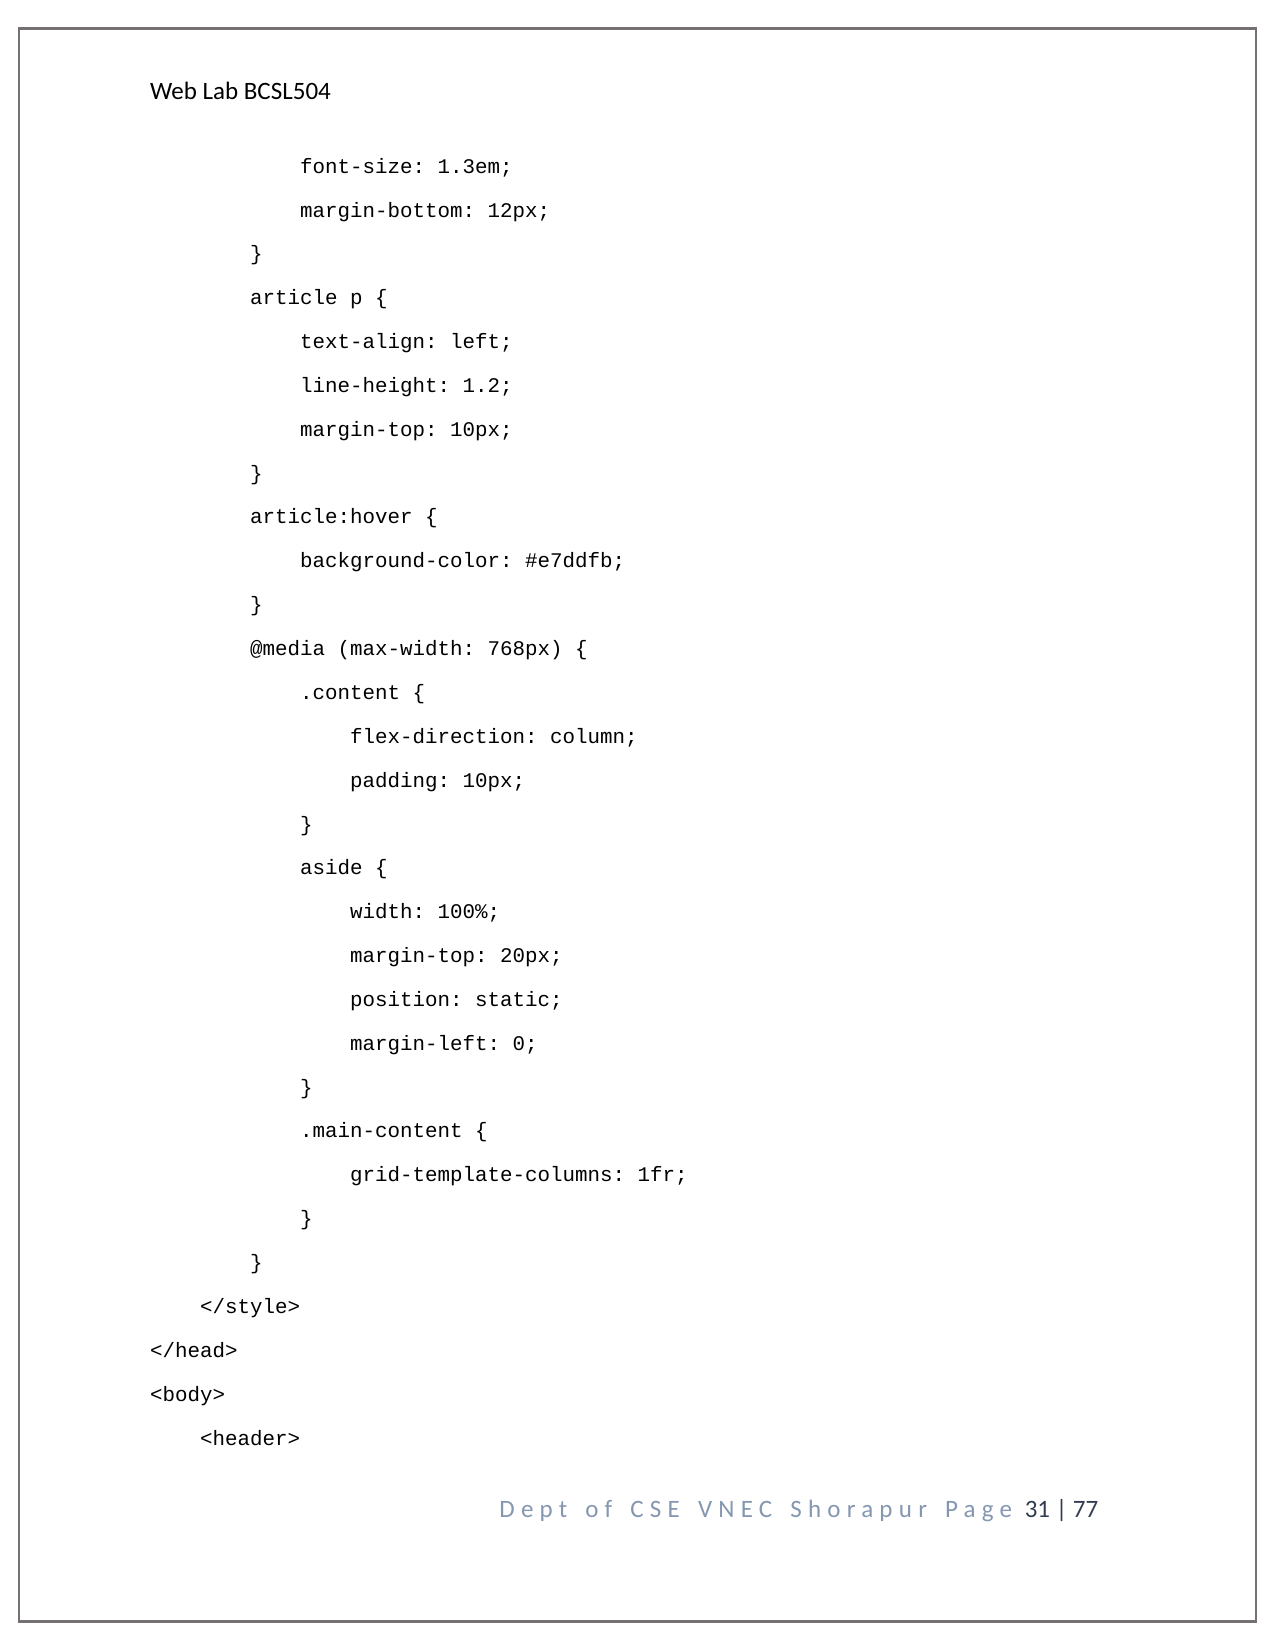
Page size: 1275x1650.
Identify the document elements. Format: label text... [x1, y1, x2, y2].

text @media (max-width: 768px) { [150, 638, 1125, 662]
text } [150, 594, 1125, 618]
text margin-top: 20px; [150, 945, 1125, 969]
text } [150, 1208, 1125, 1232]
text text-align: left; [150, 331, 1125, 355]
text grid-template-columns: 1fr; [150, 1164, 1125, 1188]
text margin-left: 0; [150, 1033, 1125, 1056]
text </head> [150, 1340, 1125, 1363]
text aside { [150, 857, 1125, 881]
text padding: 10px; [150, 770, 1125, 793]
text .main-content { [150, 1121, 1125, 1144]
text } [150, 1252, 1125, 1276]
text .content { [150, 682, 1125, 706]
text article p { [150, 287, 1125, 311]
text </style> [150, 1296, 1125, 1319]
text line-height: 1.2; [150, 375, 1125, 399]
text } [150, 813, 1125, 837]
text font-size: 1.3em; [150, 156, 1125, 179]
text position: static; [150, 989, 1125, 1013]
text margin-top: 10px; [150, 419, 1125, 442]
text <header> [150, 1427, 1125, 1451]
text } [150, 243, 1125, 267]
text margin-bottom: 12px; [150, 199, 1125, 223]
text background-color: #e7ddfb; [150, 550, 1125, 574]
text } [150, 463, 1125, 486]
text width: 100%; [150, 901, 1125, 925]
text flex-direction: column; [150, 726, 1125, 749]
text <body> [150, 1384, 1125, 1407]
text } [150, 1077, 1125, 1100]
text article:hover { [150, 507, 1125, 530]
